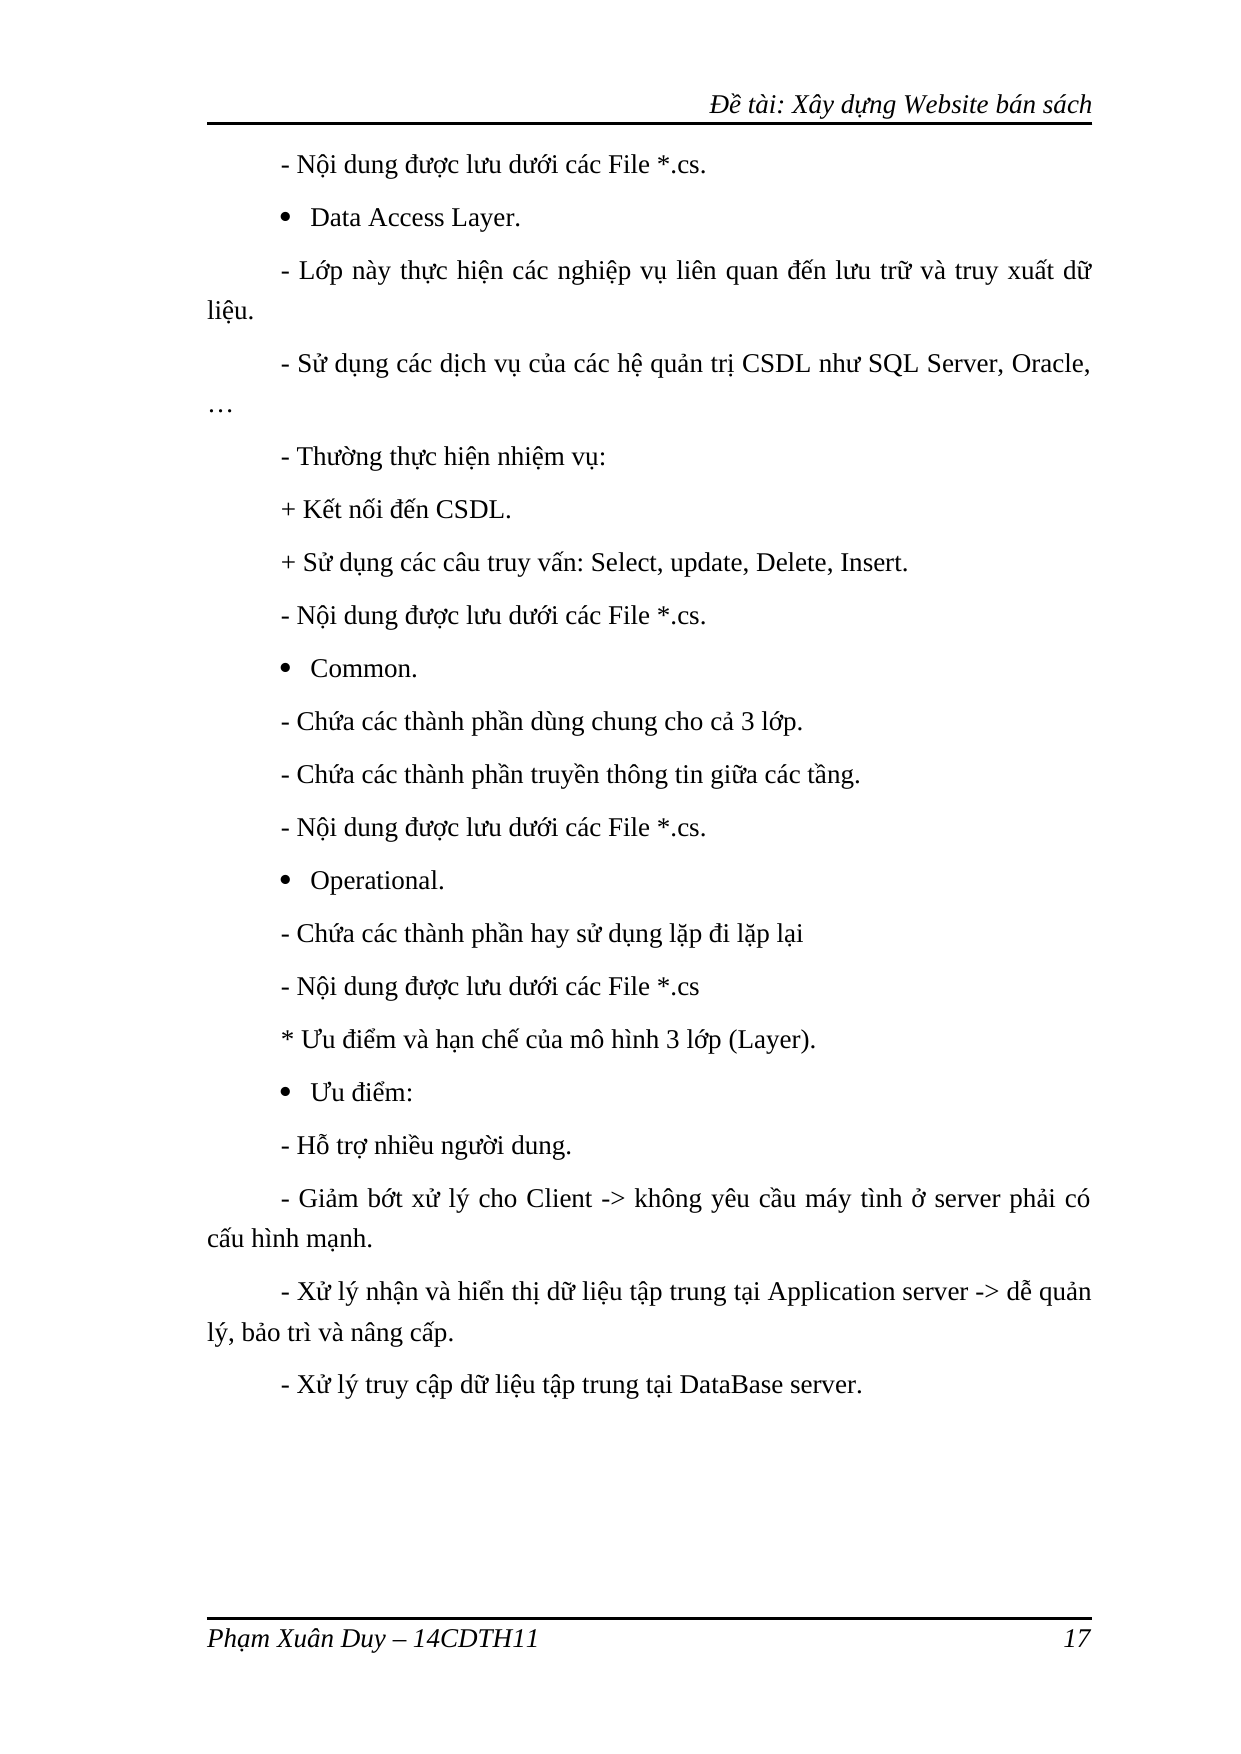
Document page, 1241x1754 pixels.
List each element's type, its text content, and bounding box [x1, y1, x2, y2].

text - Nội dung được lưu dưới các File *.cs. [207, 811, 1092, 842]
text - Chứa các thành phần dùng chung cho cả 3 lớp. [207, 705, 1092, 736]
text + Kết nối đến CSDL. [207, 493, 1092, 524]
text * Ưu điểm và hạn chế của mô hình 3 lớp (Layer). [207, 1023, 1092, 1054]
text + Sử dụng các câu truy vấn: Select, update, Delete, Insert. [207, 546, 1092, 577]
list Ưu điểm: [207, 1076, 1092, 1107]
text - Xử lý nhận và hiển thị dữ liệu tập trung tại Application server -> dễ quản lý, bảo trì và nâng cấp. [207, 1275, 1092, 1347]
text - Giảm bớt xử lý cho Client -> không yêu cầu máy tình ở server phải có cấu hình mạnh. [207, 1182, 1092, 1253]
text - Chứa các thành phần truyền thông tin giữa các tầng. [207, 758, 1092, 789]
text - Thường thực hiện nhiệm vụ: [207, 440, 1092, 472]
list Operational. [207, 864, 1092, 895]
text - Nội dung được lưu dưới các File *.cs. [207, 148, 1092, 179]
list Common. [207, 652, 1092, 683]
text - Xử lý truy cập dữ liệu tập trung tại DataBase server. [207, 1368, 1092, 1400]
text - Sử dụng các dịch vụ của các hệ quản trị CSDL như SQL Server, Oracle,… [207, 347, 1092, 419]
text - Chứa các thành phần hay sử dụng lặp đi lặp lại [207, 917, 1092, 948]
text - Hỗ trợ nhiều người dung. [207, 1129, 1092, 1160]
list Data Access Layer. [207, 201, 1092, 232]
text - Nội dung được lưu dưới các File *.cs [207, 970, 1092, 1001]
text - Nội dung được lưu dưới các File *.cs. [207, 599, 1092, 630]
text - Lớp này thực hiện các nghiệp vụ liên quan đến lưu trữ và truy xuất dữ liệu. [207, 254, 1092, 325]
